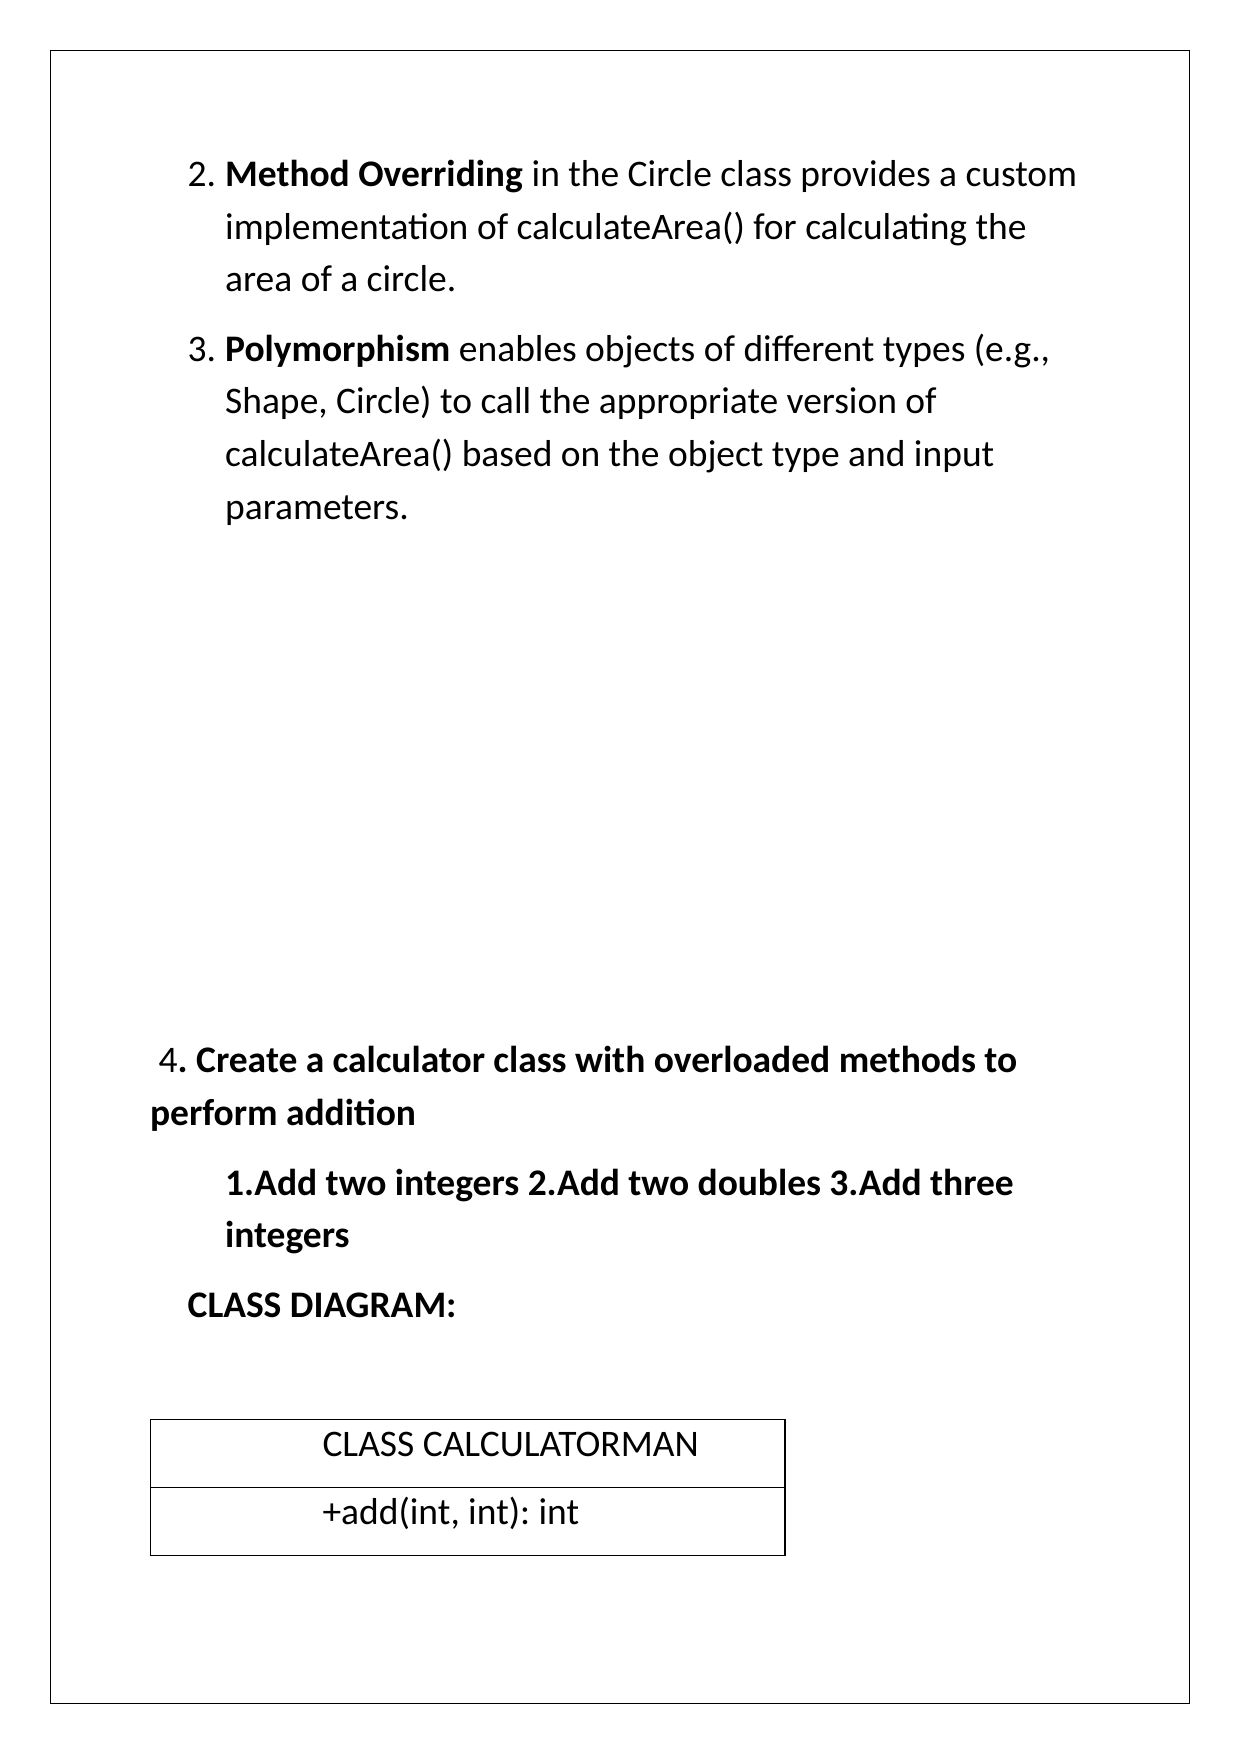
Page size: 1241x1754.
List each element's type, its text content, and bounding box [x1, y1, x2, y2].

table_cell +add(int, int): int +add(double, double): double + +add(int, int, int): int [151, 1488, 784, 1555]
list Polymorphism enables objects of different types (e.g., Shape, Circle) to call the appropriate version of calculateArea() based on the object type and input parameters. [187, 325, 1090, 529]
text 4. Create a calculator class with overloaded methods to perform addition [150, 1036, 1090, 1135]
list Method Overriding in the Circle class provides a custom implementation of calculateArea() for calculating the area of a circle. [187, 150, 1090, 301]
table_header CLASS CALCULATORMAN [151, 1420, 784, 1487]
text 1.Add two integers 2.Add two doubles 3.Add three integers [225, 1158, 1090, 1257]
text CLASS DIAGRAM: [187, 1281, 1090, 1326]
